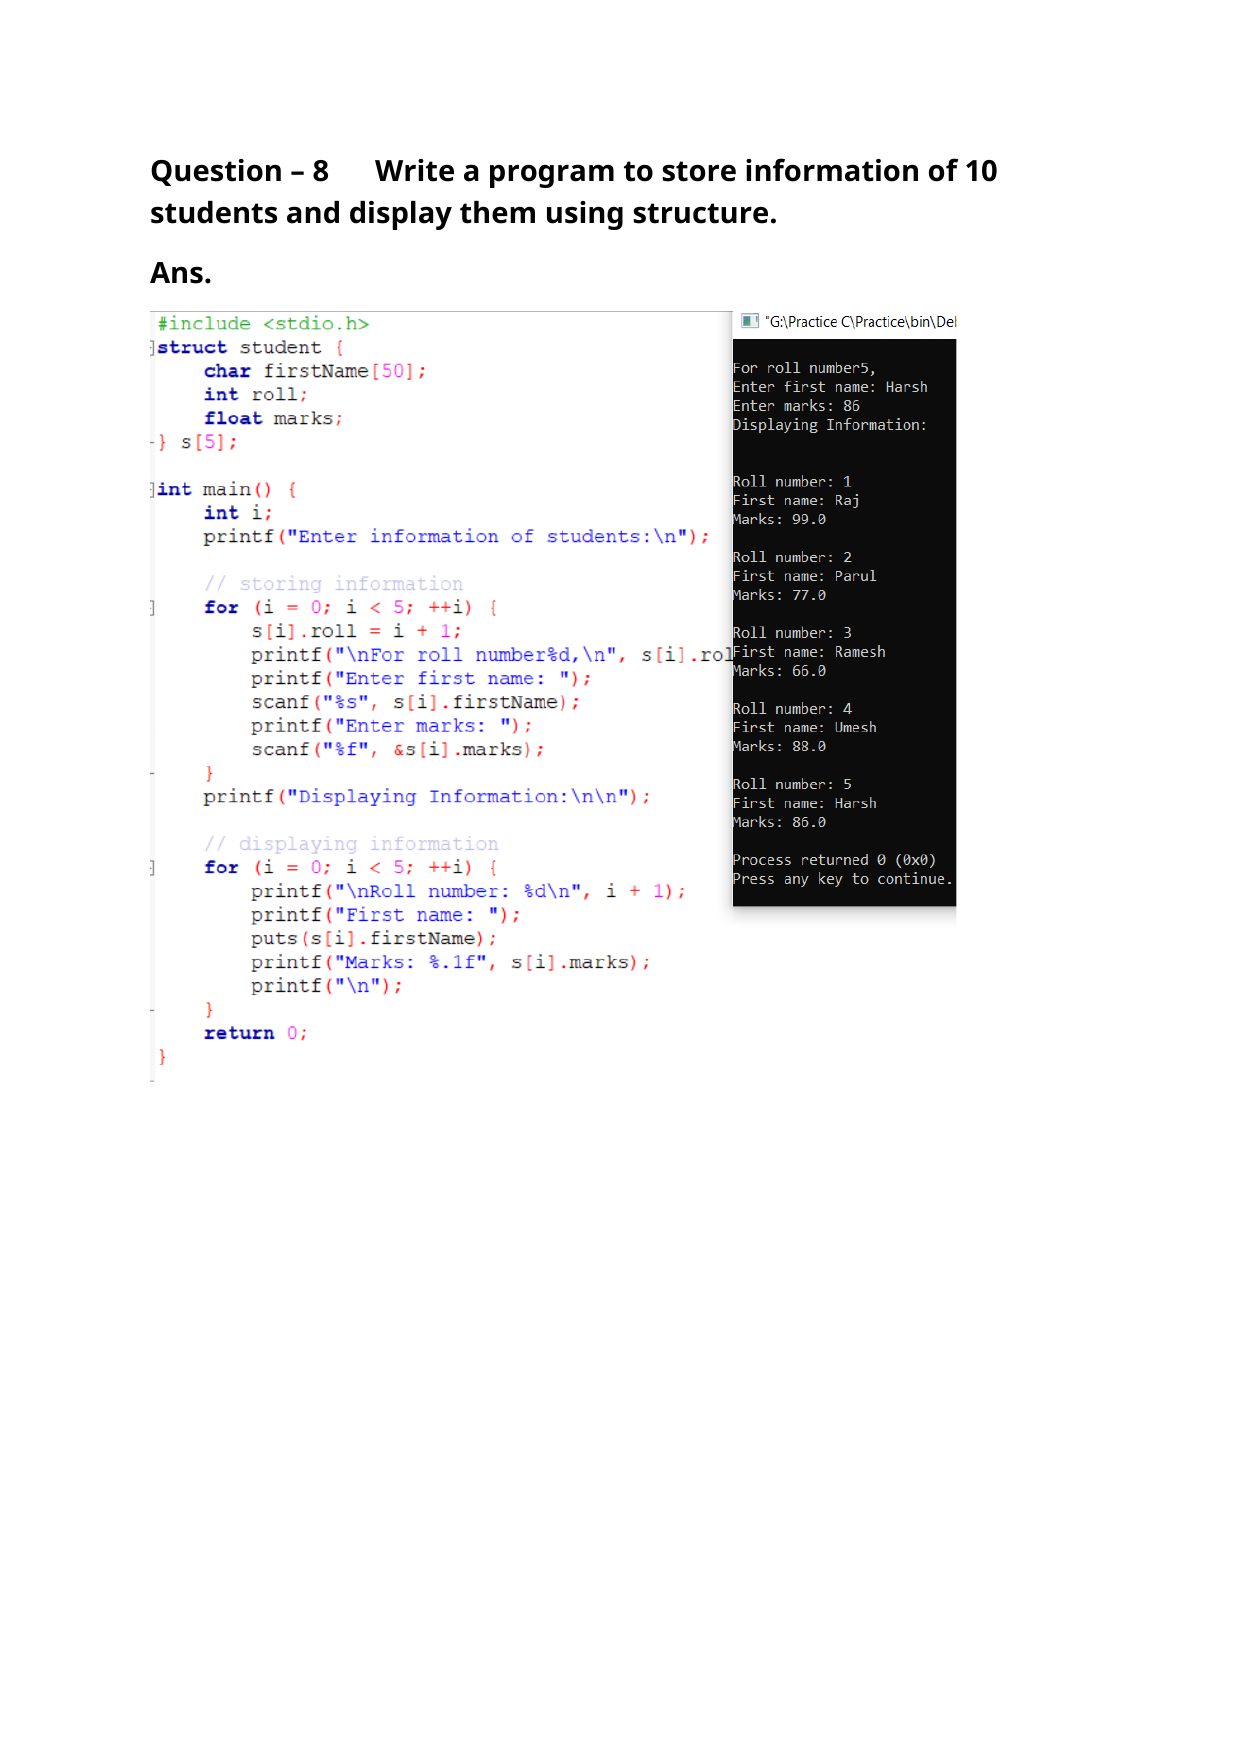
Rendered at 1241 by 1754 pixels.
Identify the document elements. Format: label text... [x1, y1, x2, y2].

text Question – 8 Write a program to store information of 10 students and display them using structure. [150, 150, 1090, 232]
text Ans. [150, 252, 1090, 292]
picture [150, 311, 957, 1082]
